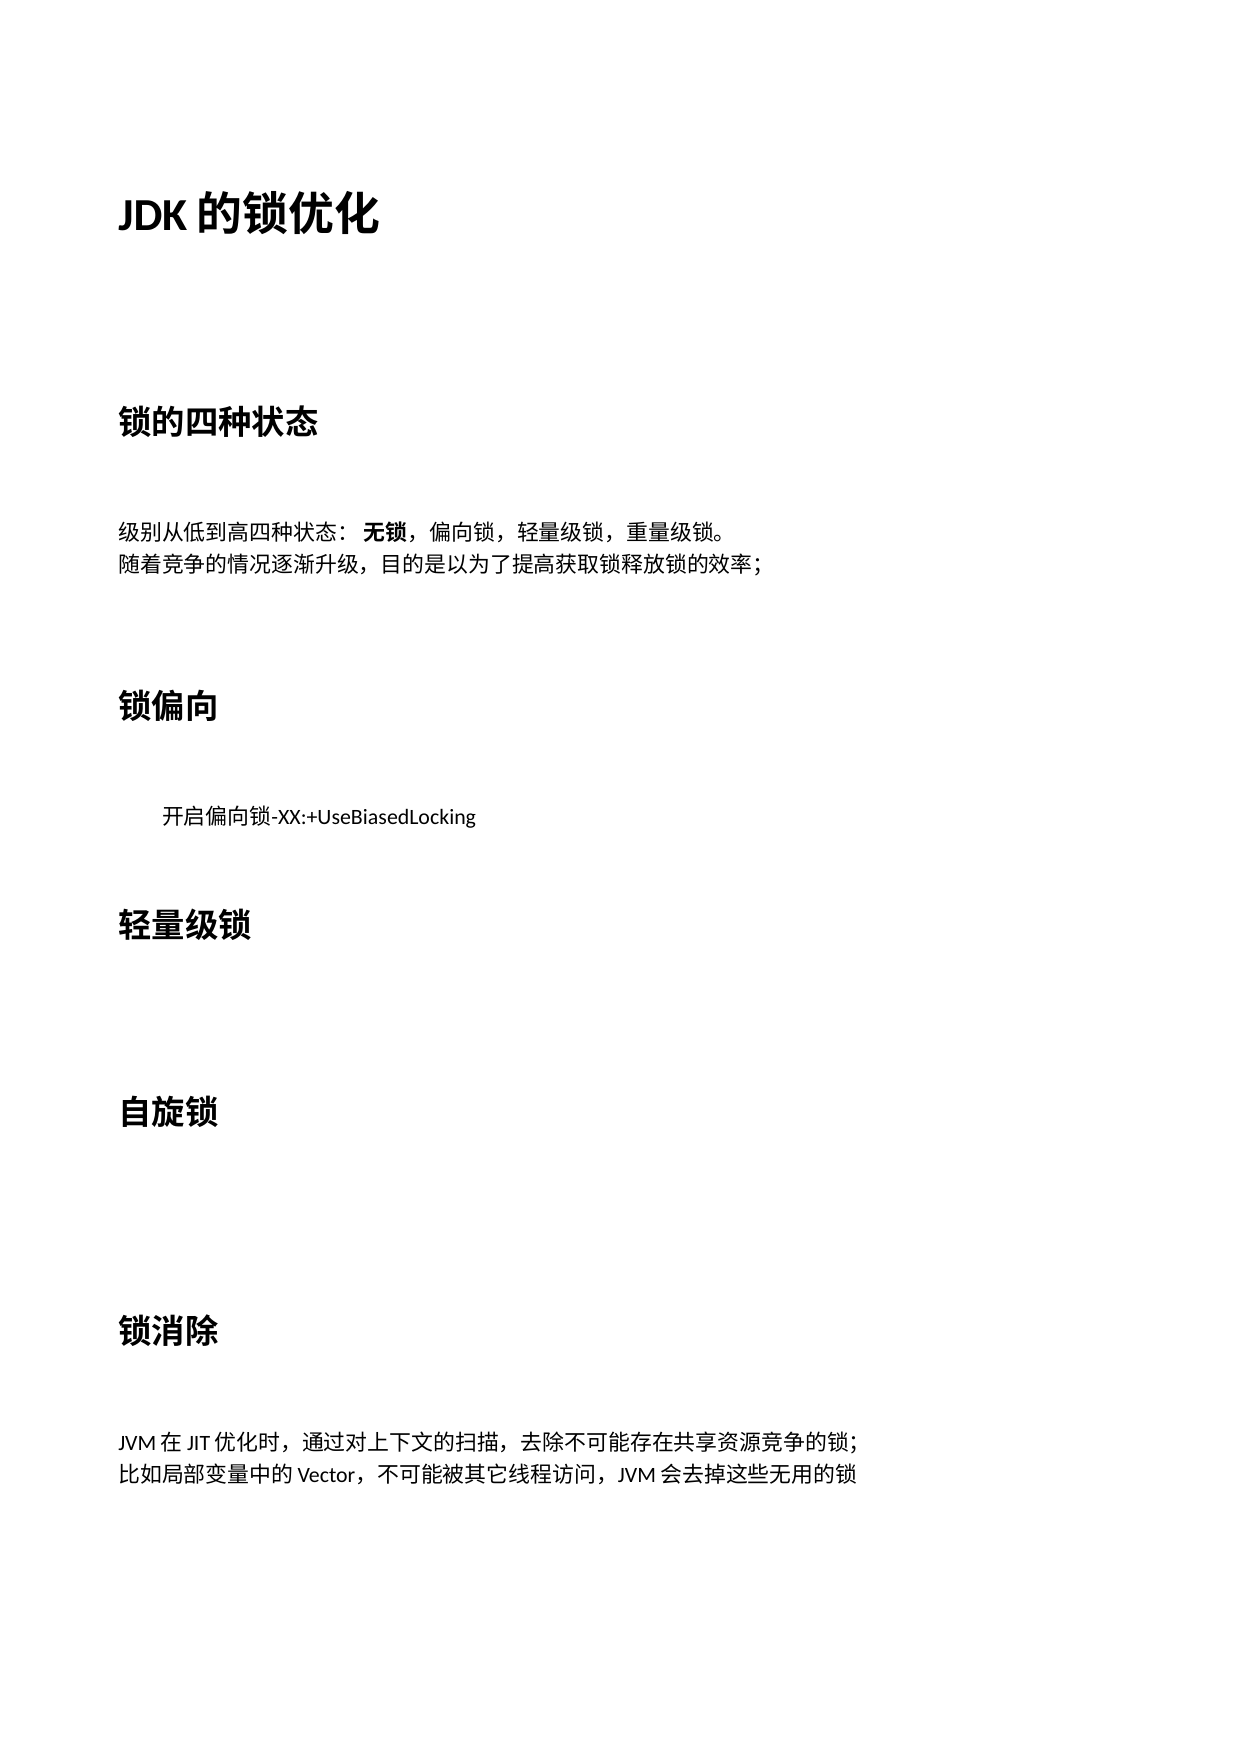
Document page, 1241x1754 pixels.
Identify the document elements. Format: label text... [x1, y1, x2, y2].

text JVM在JIT优化时，通过对上下文的扫描，去除不可能存在共享资源竞争的锁； [118, 1424, 1107, 1457]
text 比如局部变量中的Vector，不可能被其它线程访问，JVM会去掉这些无用的锁 [118, 1457, 1107, 1489]
subtitle 自旋锁 [118, 1078, 1107, 1143]
subtitle 锁的四种状态 [118, 387, 1107, 452]
text 级别从低到高四种状态： 无锁，偏向锁，轻量级锁，重量级锁。 [118, 514, 1107, 547]
text 随着竞争的情况逐渐升级，目的是以为了提高获取锁释放锁的效率； [118, 547, 1107, 579]
subtitle 轻量级锁 [118, 891, 1107, 956]
subtitle 锁偏向 [118, 672, 1107, 737]
text 开启偏向锁-XX:+UseBiasedLocking [118, 799, 1107, 831]
subtitle JDK的锁优化 [118, 162, 1107, 259]
subtitle 锁消除 [118, 1297, 1107, 1362]
